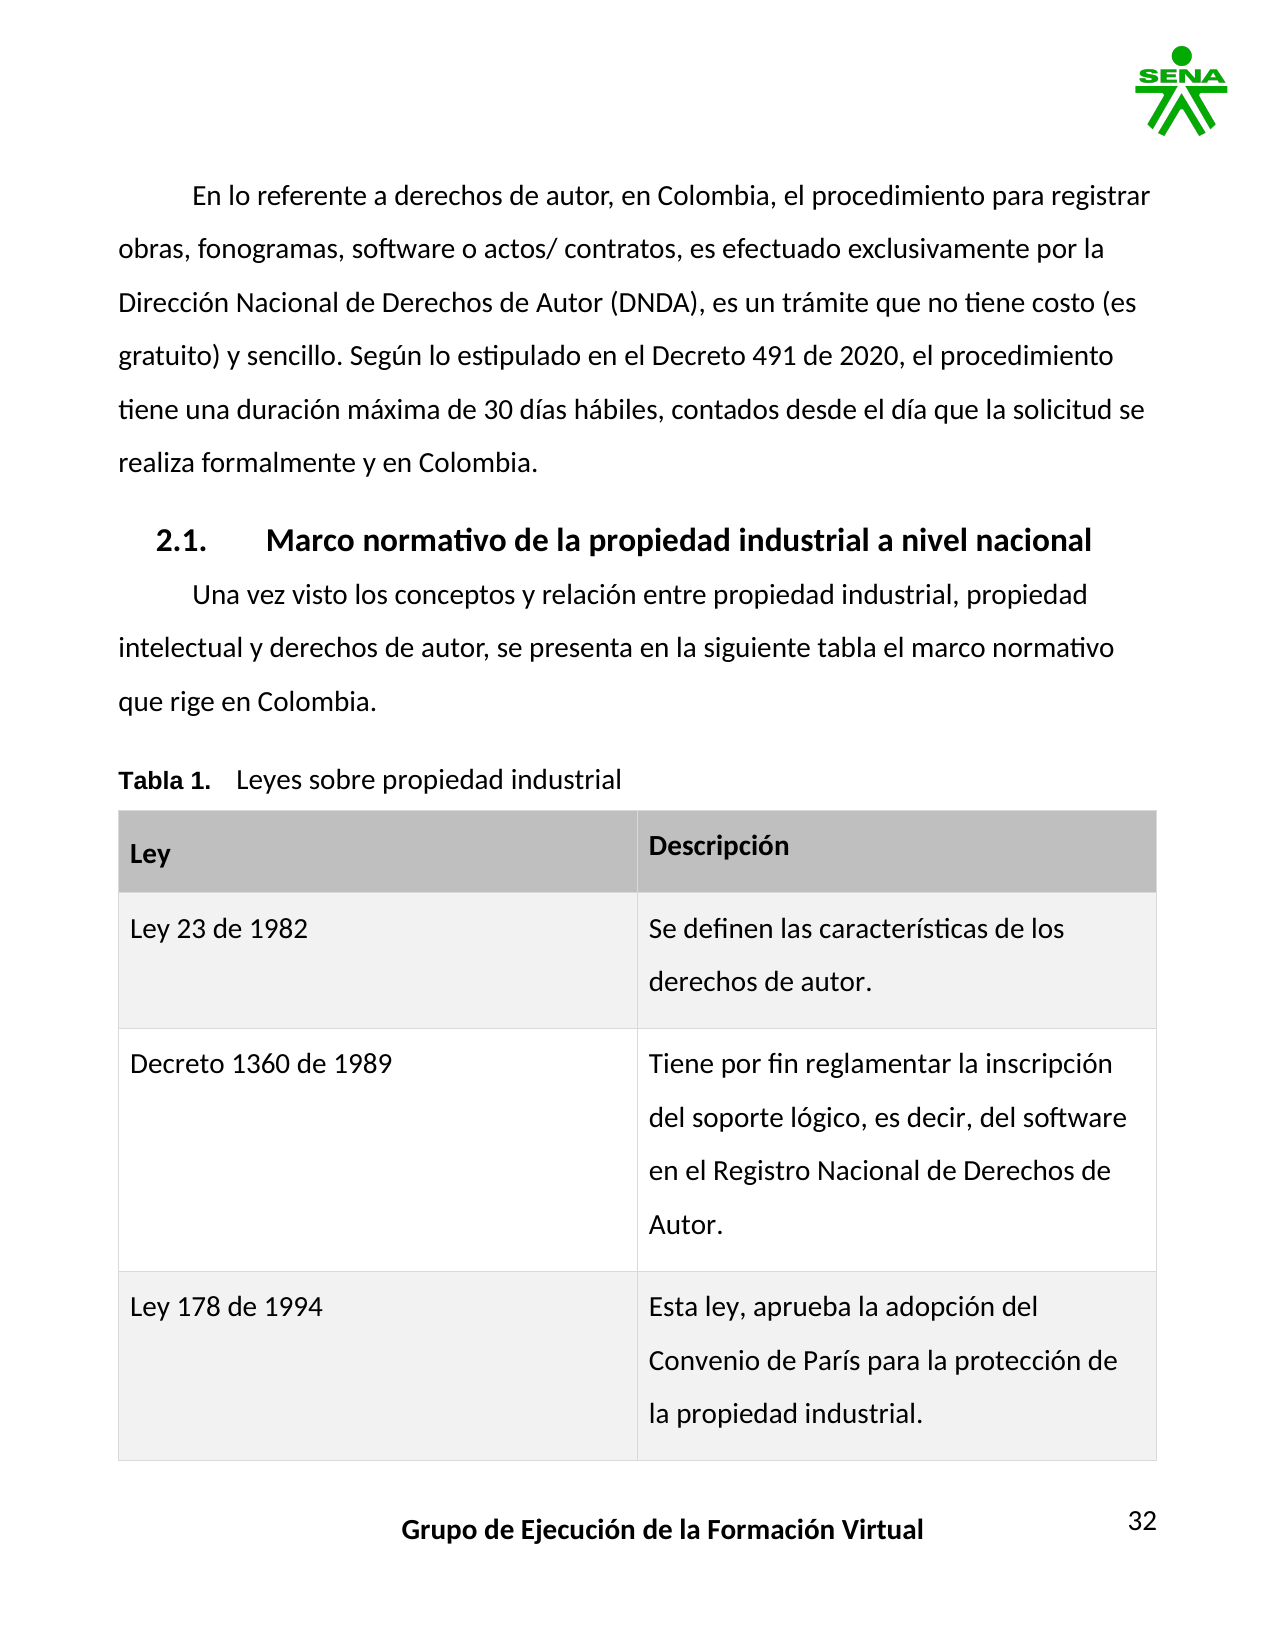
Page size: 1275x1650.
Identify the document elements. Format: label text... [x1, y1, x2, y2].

table_cell Ley 23 de 1982 [119, 893, 637, 1028]
table_cell Esta ley, aprueba la adopción del Convenio de París para la protección de la propiedad industrial. [638, 1272, 1156, 1460]
text Leyes sobre propiedad industrial [118, 761, 1157, 797]
table_cell Ley 178 de 1994 [119, 1272, 637, 1460]
subtitle Marco normativo de la propiedad industrial a nivel nacional [156, 519, 1157, 559]
text En lo referente a derechos de autor, en Colombia, el procedimiento para registrar obras, fonogramas, software o actos/ contratos, es efectuado exclusivamente por la Dirección Nacional de Derechos de Autor (DNDA), es un trámite que no tiene costo (es gratuito) y sencillo. Según lo estipulado en el Decreto 491 de 2020, el procedimiento tiene una duración máxima de 30 días hábiles, contados desde el día que la solicitud se realiza formalmente y en Colombia. [118, 177, 1157, 480]
table_header Descripción [638, 811, 1156, 892]
table_header Ley [119, 811, 637, 892]
picture [1135, 46, 1228, 136]
table_cell Se definen las características de los derechos de autor. [638, 893, 1156, 1028]
text Una vez visto los conceptos y relación entre propiedad industrial, propiedad intelectual y derechos de autor, se presenta en la siguiente tabla el marco normativo que rige en Colombia. [118, 576, 1157, 718]
table_cell Tiene por fin reglamentar la inscripción del soporte lógico, es decir, del software en el Registro Nacional de Derechos de Autor. [638, 1029, 1156, 1271]
table_cell Decreto 1360 de 1989 [119, 1029, 637, 1271]
